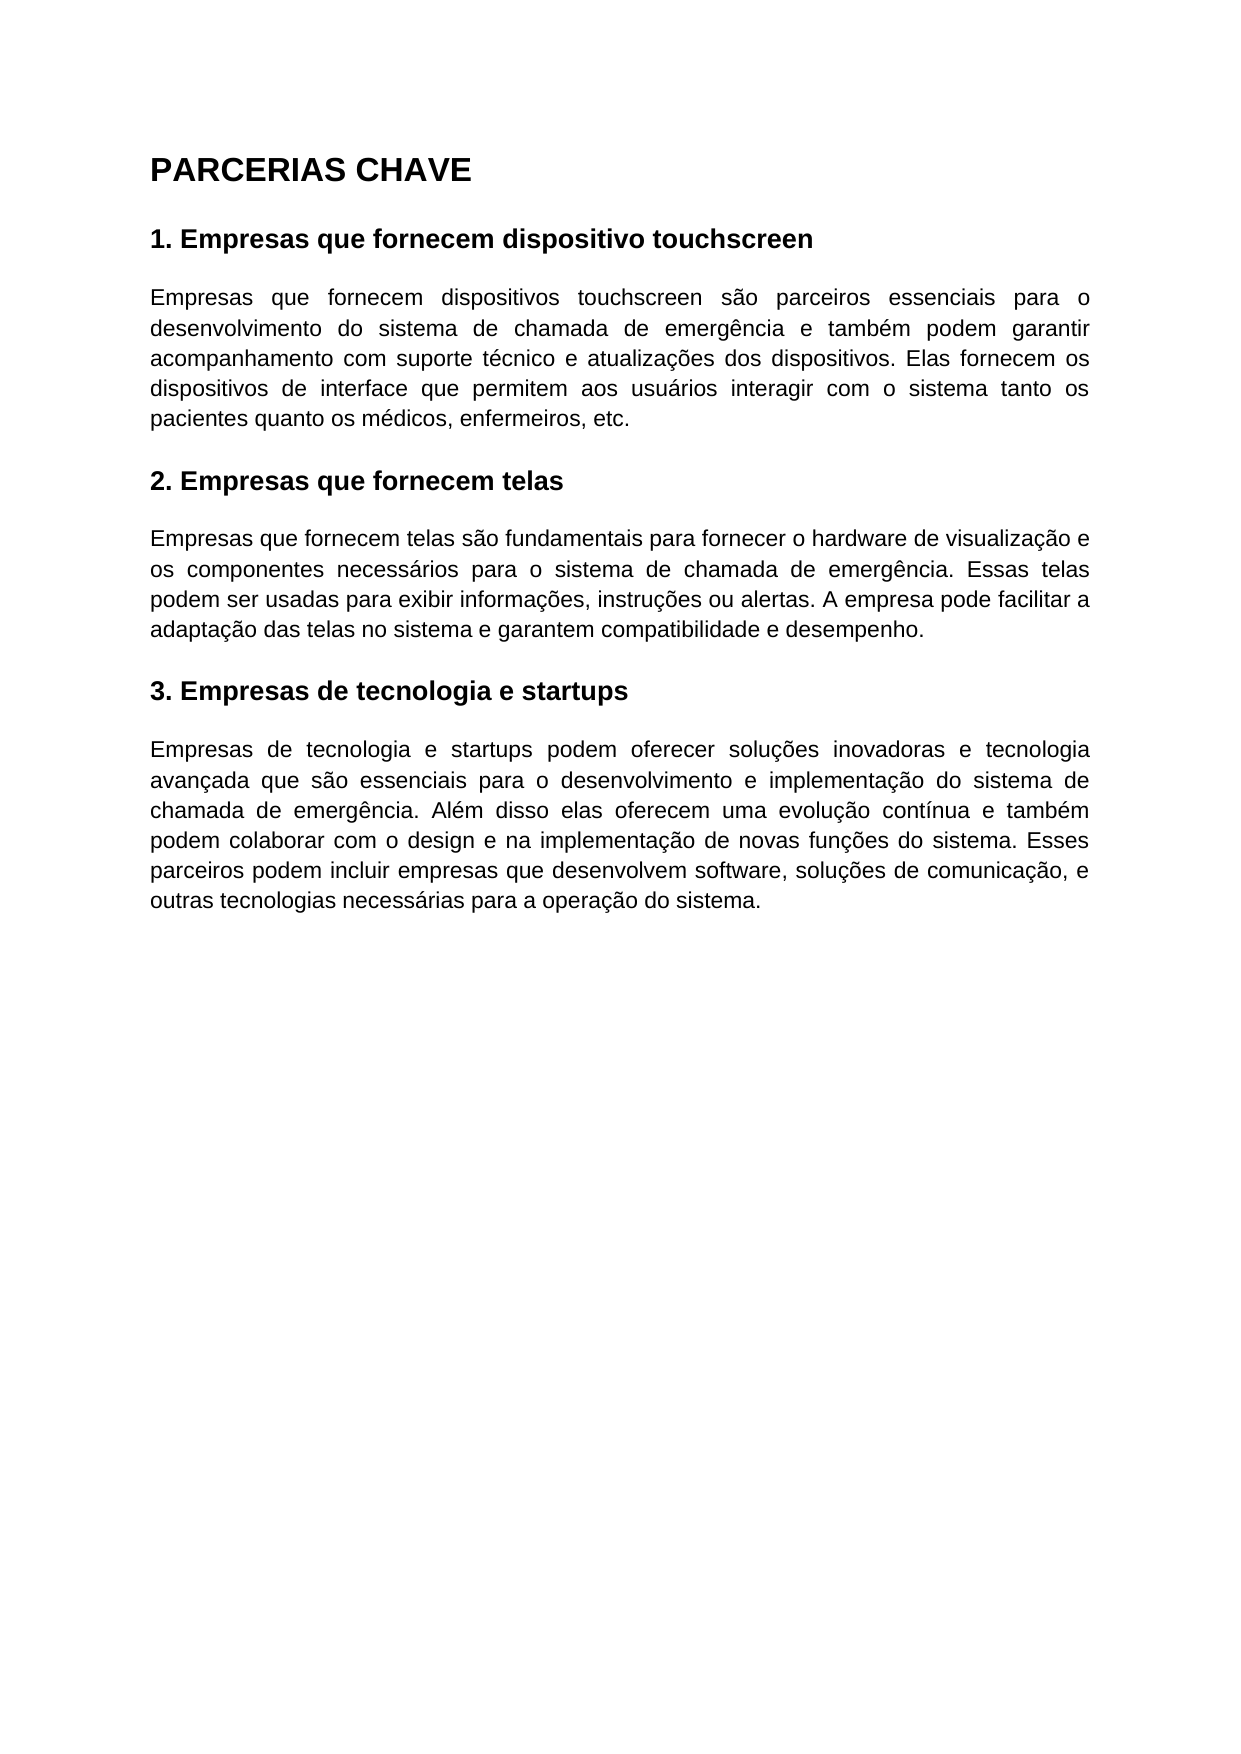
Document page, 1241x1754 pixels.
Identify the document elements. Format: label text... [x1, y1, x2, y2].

subtitle 2. Empresas que fornecem telas [150, 464, 1090, 496]
text Empresas de tecnologia e startups podem oferecer soluções inovadoras e tecnologia avançada que são essenciais para o desenvolvimento e implementação do sistema de chamada de emergência. Além disso elas oferecem uma evolução contínua e também podem colaborar com o design e na implementação de novas funções do sistema. Esses parceiros podem incluir empresas que desenvolvem software, soluções de comunicação, e outras tecnologias necessárias para a operação do sistema. [150, 736, 1090, 914]
subtitle 3. Empresas de tecnologia e startups [150, 675, 1090, 707]
text Empresas que fornecem dispositivos touchscreen são parceiros essenciais para o desenvolvimento do sistema de chamada de emergência e também podem garantir acompanhamento com suporte técnico e atualizações dos dispositivos. Elas fornecem os dispositivos de interface que permitem aos usuários interagir com o sistema tanto os pacientes quanto os médicos, enfermeiros, etc. [150, 284, 1090, 431]
subtitle 1. Empresas que fornecem dispositivo touchscreen [150, 223, 1090, 254]
text Empresas que fornecem telas são fundamentais para fornecer o hardware de visualização e os componentes necessários para o sistema de chamada de emergência. Essas telas podem ser usadas para exibir informações, instruções ou alertas. A empresa pode facilitar a adaptação das telas no sistema e garantem compatibilidade e desempenho. [150, 525, 1090, 642]
subtitle PARCERIAS CHAVE [150, 150, 1090, 188]
